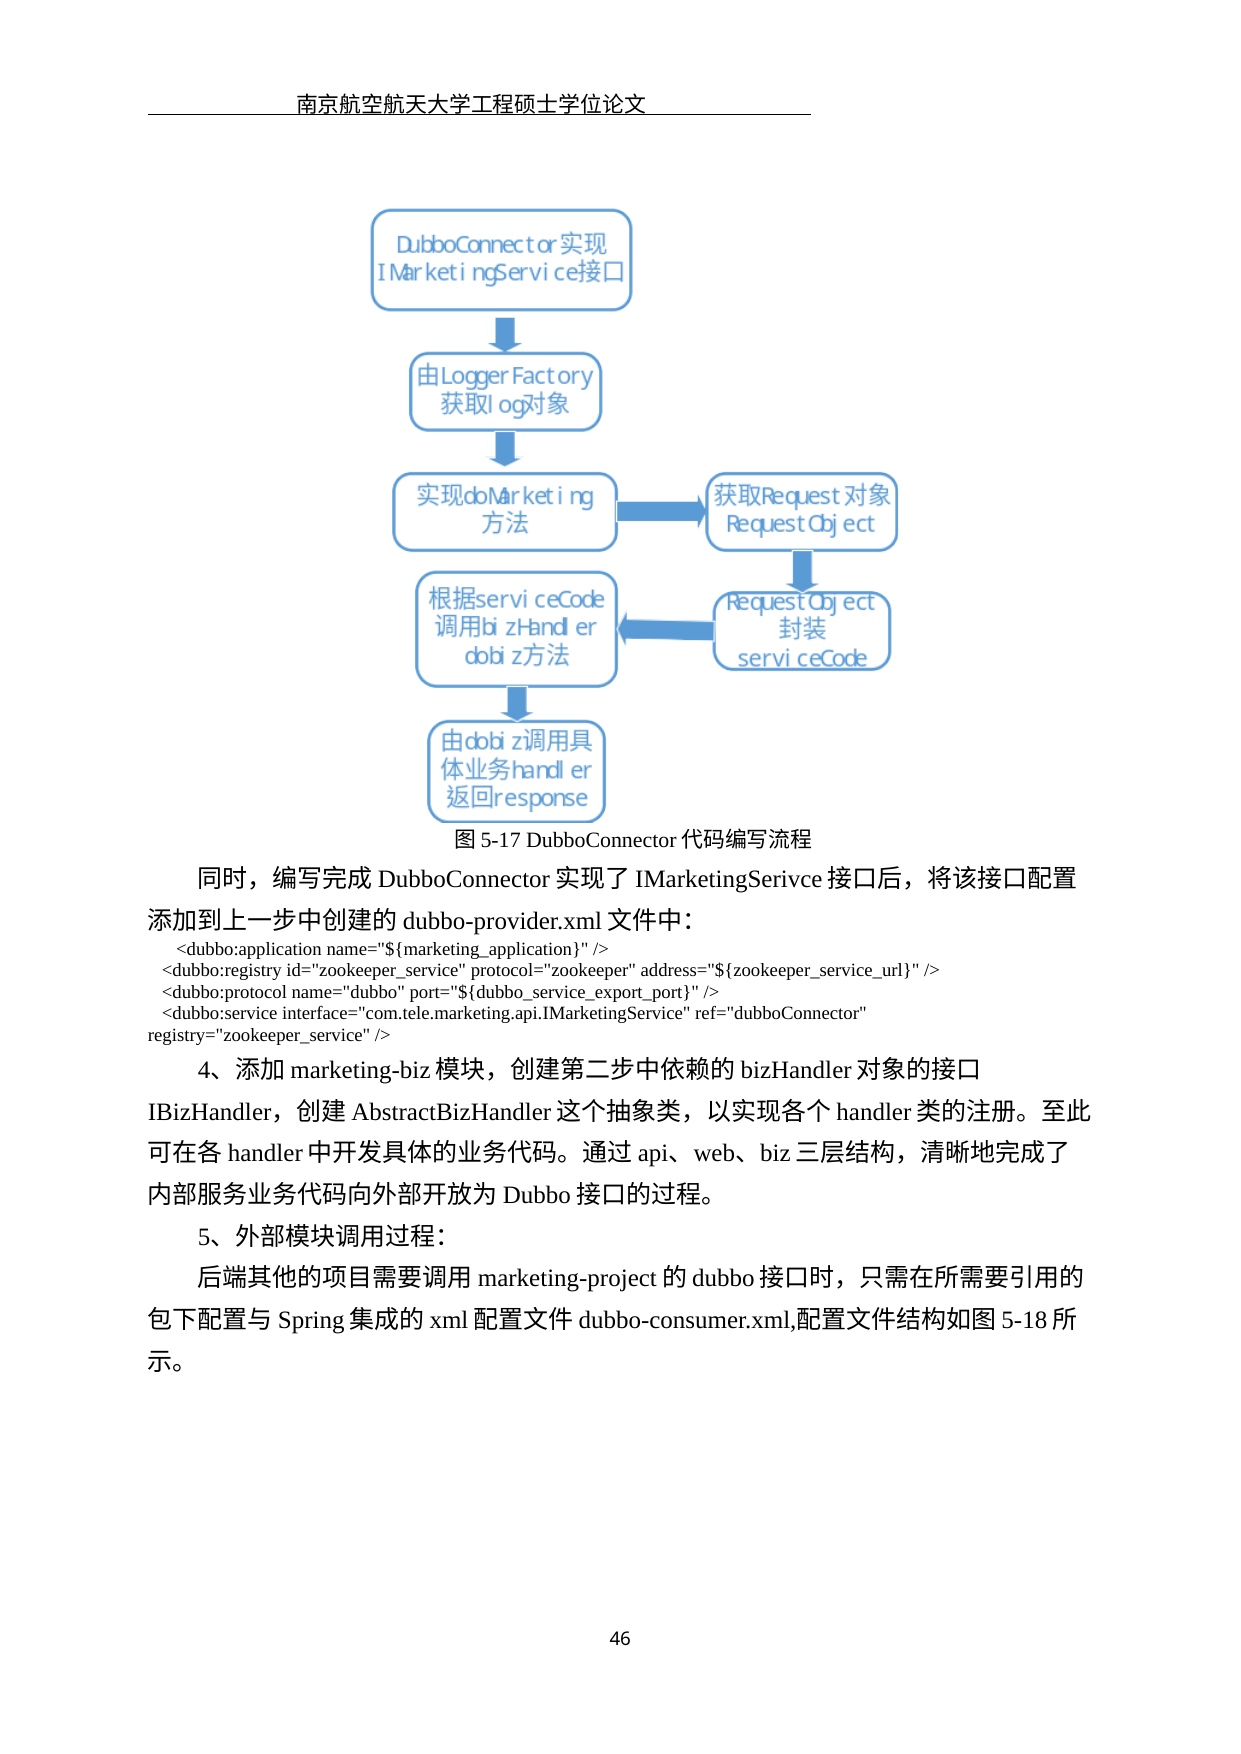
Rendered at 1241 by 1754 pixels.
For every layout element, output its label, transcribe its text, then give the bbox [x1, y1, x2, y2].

text 5、外部模块调用过程： [148, 1212, 1092, 1253]
text 后端其他的项目需要调用marketing-project的dubbo接口时，只需在所需要引用的包下配置与Spring集成的xml配置文件dubbo-consumer.xml,配置文件结构如图5-18所示。 [148, 1253, 1092, 1378]
text 图5-17 DubboConnector代码编写流程 [148, 822, 1092, 854]
text <dubbo:application name="${marketing_application}" /> <dubbo:registry id="zookeeper_service" protocol="zookeeper" address="${zookeeper_service_url}" /> <dubbo:protocol name="dubbo" port="${dubbo_service_export_port}" /> <dubbo:service interface="com.tele.marketing.api.IMarketingService" ref="dubboConnector" registry="zookeeper_service" /> [148, 937, 1092, 1045]
text 同时，编写完成DubboConnector实现了IMarketingSerivce接口后，将该接口配置添加到上一步中创建的dubbo-provider.xml文件中： [148, 854, 1092, 937]
text 4、添加marketing-biz模块，创建第二步中依赖的bizHandler对象的接口IBizHandler，创建AbstractBizHandler这个抽象类，以实现各个handler类的注册。至此可在各handler中开发具体的业务代码。通过api、web、biz三层结构，清晰地完成了内部服务业务代码向外部开放为Dubbo接口的过程。 [148, 1045, 1092, 1212]
